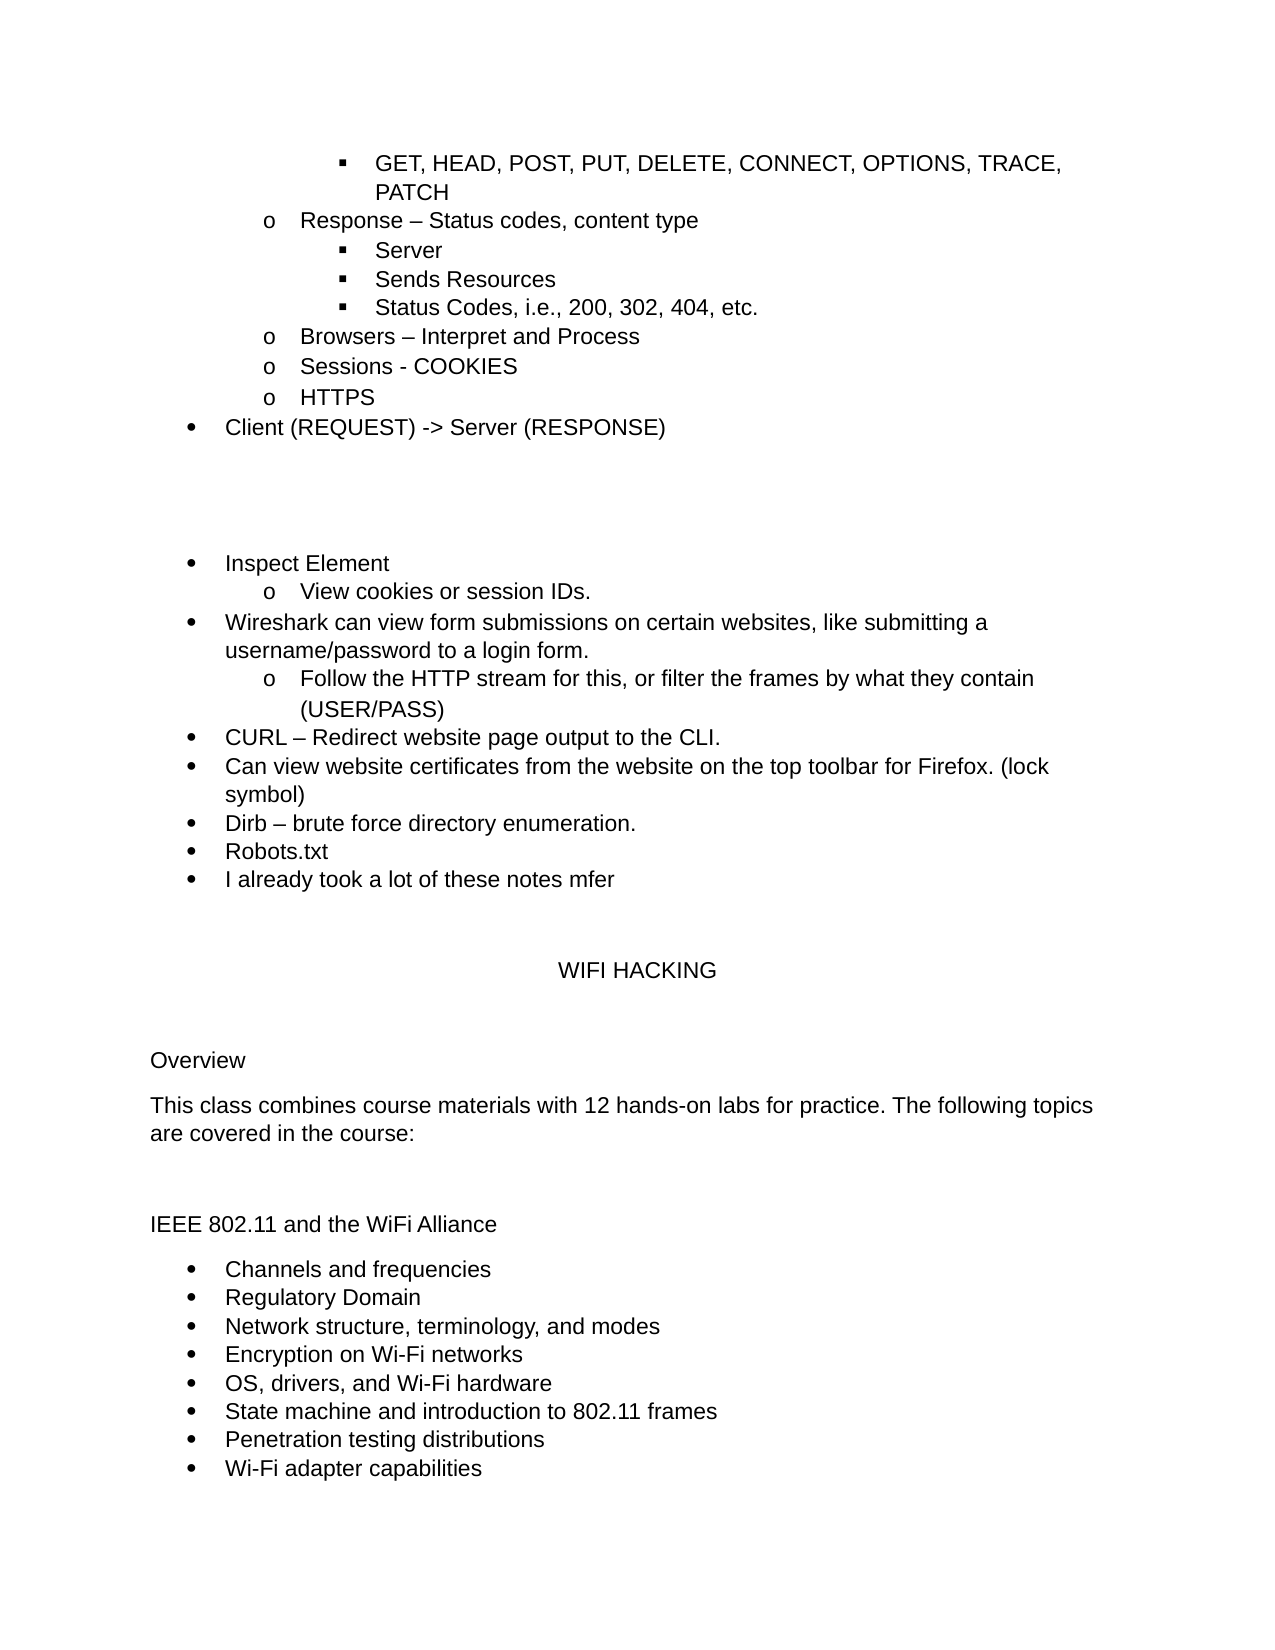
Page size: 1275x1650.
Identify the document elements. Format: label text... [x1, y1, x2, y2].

list State machine and introduction to 802.11 frames [187, 1398, 1125, 1424]
text IEEE 802.11 and the WiFi Alliance [150, 1211, 1125, 1237]
list View cookies or session IDs. [262, 578, 1125, 606]
text Overview [150, 1047, 1125, 1073]
list Encryption on Wi-Fi networks [187, 1341, 1125, 1367]
list Response – Status codes, content type [262, 207, 1125, 235]
list Network structure, terminology, and modes [187, 1313, 1125, 1339]
list Client (REQUEST) -> Server (RESPONSE) [187, 414, 1125, 441]
list Dirb – brute force directory enumeration. [187, 809, 1125, 836]
list Can view website certificates from the website on the top toolbar for Firefox. (lock symbol) [187, 753, 1125, 807]
list HTTPS [262, 384, 1125, 412]
list Penetration testing distributions [187, 1426, 1125, 1453]
list Wireshark can view form submissions on certain websites, like submitting a username/password to a login form. [187, 608, 1125, 663]
list Server [337, 237, 1125, 264]
text WIFI HACKING [150, 957, 1125, 983]
list GET, HEAD, POST, PUT, DELETE, CONNECT, OPTIONS, TRACE, PATCH [337, 150, 1125, 205]
list Sessions - COOKIES [262, 353, 1125, 382]
list Regulatory Domain [187, 1284, 1125, 1311]
text This class combines course materials with 12 hands-on labs for practice. The following topics are covered in the course: [150, 1092, 1125, 1147]
list Sends Resources [337, 266, 1125, 292]
list Robots.txt [187, 838, 1125, 864]
list OS, drivers, and Wi-Fi hardware [187, 1369, 1125, 1396]
list Browsers – Interpret and Process [262, 323, 1125, 351]
list Follow the HTTP stream for this, or filter the frames by what they contain (USER/PASS) [262, 665, 1125, 722]
list CURL – Redirect website page output to the CLI. [187, 724, 1125, 751]
list Wi-Fi adapter capabilities [187, 1455, 1125, 1481]
list I already took a lot of these notes mfer [187, 866, 1125, 893]
list Channels and frequencies [187, 1256, 1125, 1282]
list Inspect Element [187, 549, 1125, 576]
list Status Codes, i.e., 200, 302, 404, etc. [337, 294, 1125, 321]
